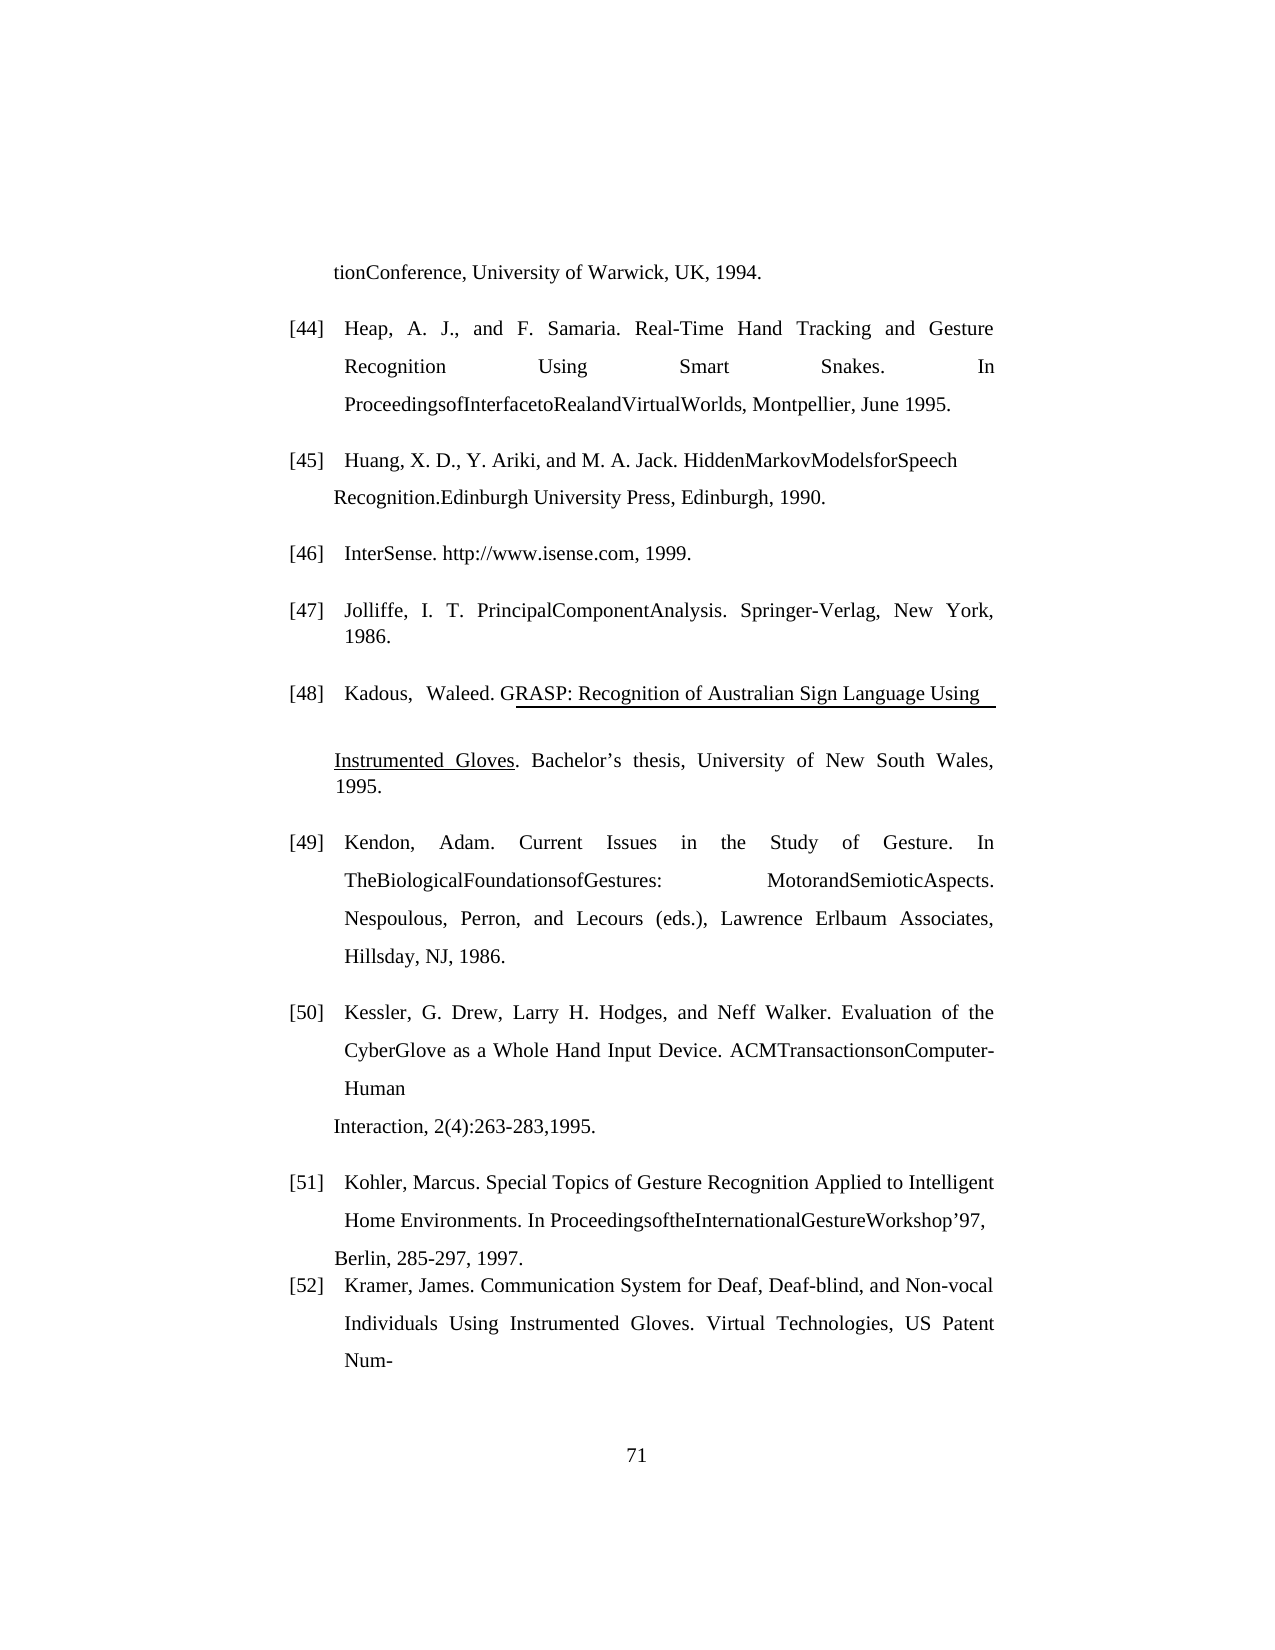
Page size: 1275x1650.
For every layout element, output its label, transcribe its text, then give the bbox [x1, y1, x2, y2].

list Kohler, Marcus. Special Topics of Gesture Recognition Applied to Intelligent Home Environments. In ProceedingsoftheInternationalGestureWorkshop’97, [289, 1170, 994, 1232]
list Heap, A. J., and F. Samaria. Real-Time Hand Tracking and Gesture Recognition Using Smart Snakes. In ProceedingsofInterfacetoRealandVirtualWorlds, Montpellier, June 1995. [289, 316, 994, 416]
list Jolliffe, I. T. PrincipalComponentAnalysis. Springer-Verlag, New York, 1986. [289, 598, 994, 648]
text Recognition.Edinburgh University Press, Edinburgh, 1990. [333, 485, 994, 509]
text tionConference, University of Warwick, UK, 1994. [333, 260, 994, 284]
text Instrumented Gloves. Bachelor’s thesis, University of New South Wales, 1995. [334, 748, 994, 798]
text Interaction, 2(4):263-283,1995. [333, 1114, 994, 1138]
text Berlin, 285-297, 1997. [334, 1246, 994, 1270]
list Kessler, G. Drew, Larry H. Hodges, and Neff Walker. Evaluation of the CyberGlove as a Whole Hand Input Device. ACMTransactionsonComputer-Human [289, 1000, 994, 1100]
list InterSense. http://www.isense.com, 1999. [289, 541, 994, 565]
list Kadous, Waleed. GRASP: Recognition of Australian Sign Language Using [289, 681, 994, 704]
list Kendon, Adam. Current Issues in the Study of Gesture. In TheBiologicalFoundationsofGestures: MotorandSemioticAspects. Nespoulous, Perron, and Lecours (eds.), Lawrence Erlbaum Associates, Hillsday, NJ, 1986. [289, 830, 994, 968]
list Kramer, James. Communication System for Deaf, Deaf-blind, and Non-vocal Individuals Using Instrumented Gloves. Virtual Technologies, US Patent Num- [289, 1272, 994, 1372]
list Huang, X. D., Y. Ariki, and M. A. Jack. HiddenMarkovModelsforSpeech [289, 448, 994, 472]
